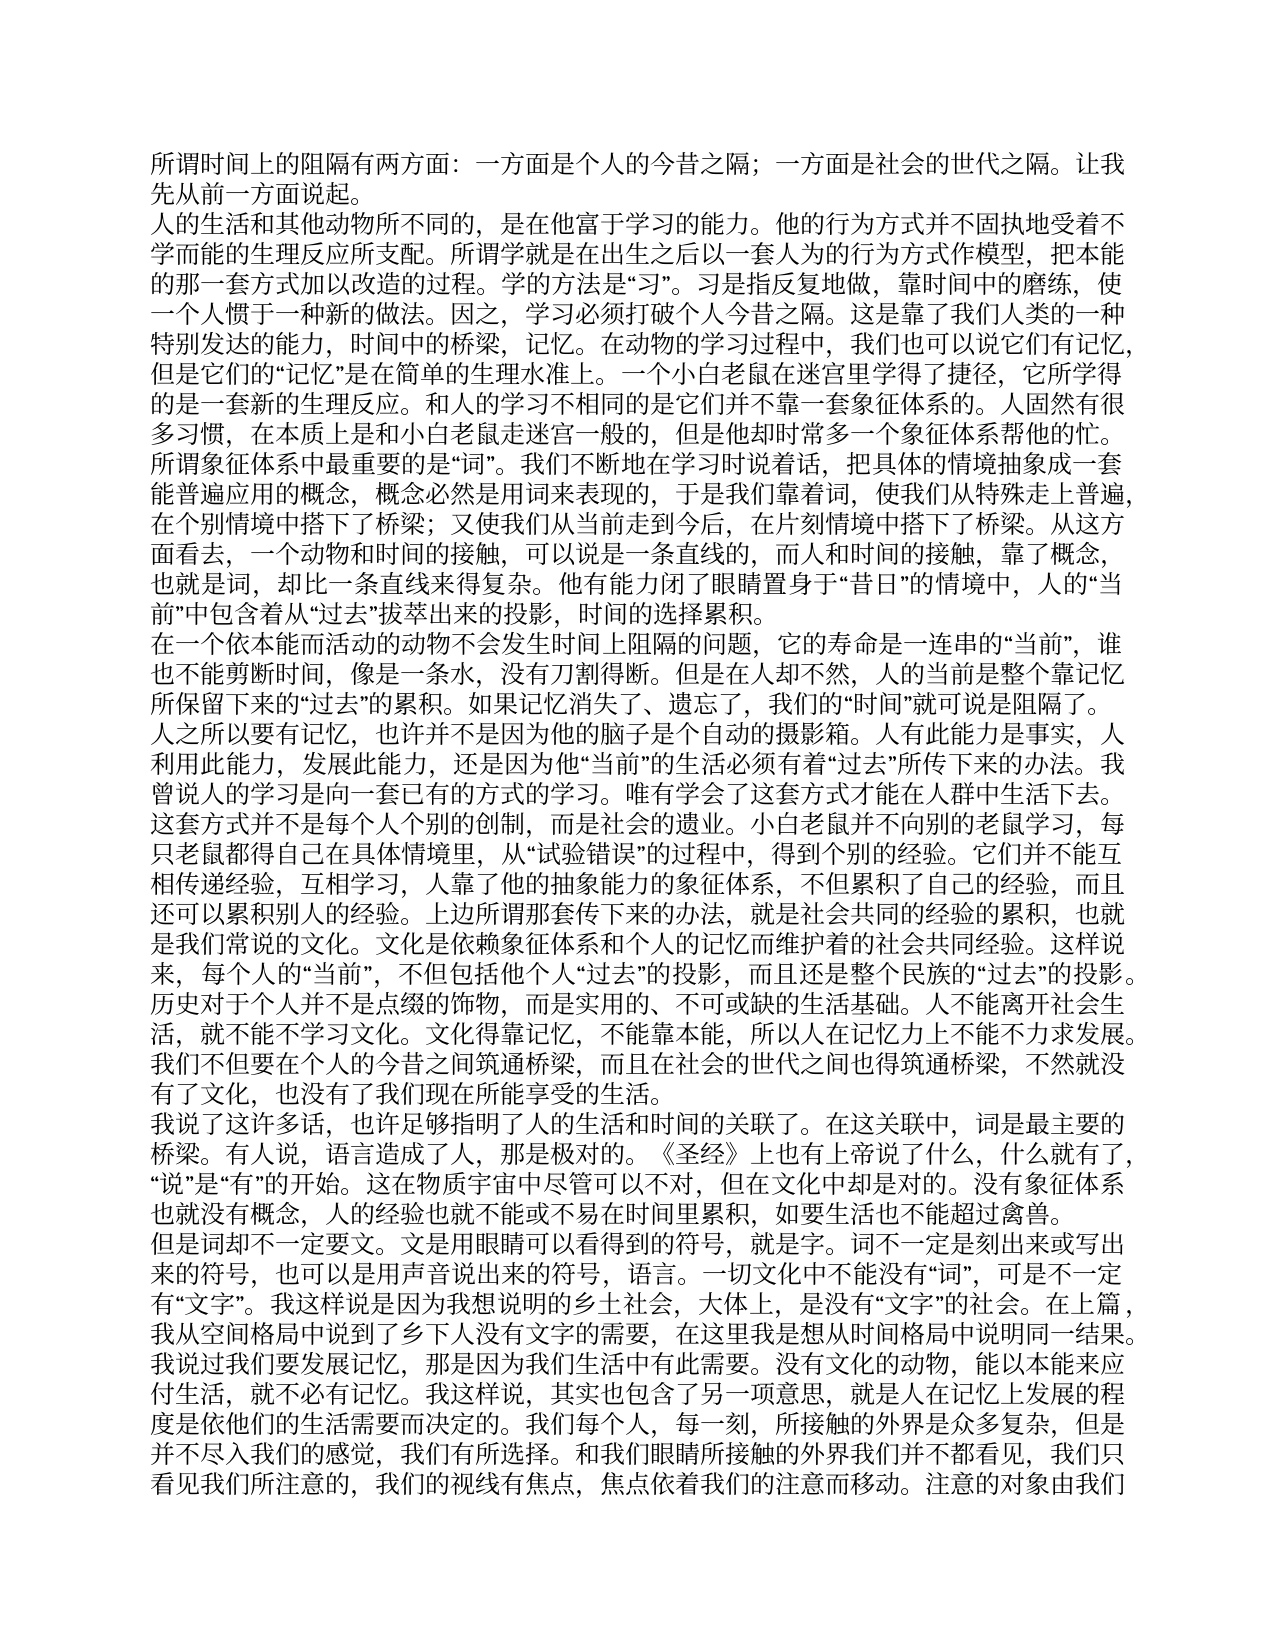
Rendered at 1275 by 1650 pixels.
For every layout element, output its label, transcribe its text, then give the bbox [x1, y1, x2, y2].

text 人之所以要有记忆，也许并不是因为他的脑子是个自动的摄影箱。人有此能力是事实，人利用此能力，发展此能力，还是因为他“当前”的生活必须有着“过去”所传下来的办法。我曾说人的学习是向一套已有的方式的学习。唯有学会了这套方式才能在人群中生活下去。这套方式并不是每个人个别的创制，而是社会的遗业。小白老鼠并不向别的老鼠学习，每只老鼠都得自己在具体情境里，从“试验错误”的过程中，得到个别的经验。它们并不能互相传递经验，互相学习，人靠了他的抽象能力的象征体系，不但累积了自己的经验，而且还可以累积别人的经验。上边所谓那套传下来的办法，就是社会共同的经验的累积，也就是我们常说的文化。文化是依赖象征体系和个人的记忆而维护着的社会共同经验。这样说来，每个人的“当前”，不但包括他个人“过去”的投影，而且还是整个民族的“过去”的投影。历史对于个人并不是点缀的饰物，而是实用的、不可或缺的生活基础。人不能离开社会生活，就不能不学习文化。文化得靠记忆，不能靠本能，所以人在记忆力上不能不力求发展。我们不但要在个人的今昔之间筑通桥梁，而且在社会的世代之间也得筑通桥梁，不然就没有了文化，也没有了我们现在所能享受的生活。 [150, 720, 1125, 1110]
text 但是词却不一定要文。文是用眼睛可以看得到的符号，就是字。词不一定是刻出来或写出来的符号，也可以是用声音说出来的符号，语言。一切文化中不能没有“词”，可是不一定有“文字”。我这样说是因为我想说明的乡土社会，大体上，是没有“文字”的社会。在上篇，我从空间格局中说到了乡下人没有文字的需要，在这里我是想从时间格局中说明同一结果。 [150, 1230, 1125, 1350]
text 在一个依本能而活动的动物不会发生时间上阻隔的问题，它的寿命是一连串的“当前”，谁也不能剪断时间，像是一条水，没有刀割得断。但是在人却不然，人的当前是整个靠记忆所保留下来的“过去”的累积。如果记忆消失了、遗忘了，我们的“时间”就可说是阻隔了。 [150, 630, 1125, 720]
text 人的生活和其他动物所不同的，是在他富于学习的能力。他的行为方式并不固执地受着不学而能的生理反应所支配。所谓学就是在出生之后以一套人为的行为方式作模型，把本能的那一套方式加以改造的过程。学的方法是“习”。习是指反复地做，靠时间中的磨练，使一个人惯于一种新的做法。因之，学习必须打破个人今昔之隔。这是靠了我们人类的一种特别发达的能力，时间中的桥梁，记忆。在动物的学习过程中，我们也可以说它们有记忆，但是它们的“记忆”是在简单的生理水准上。一个小白老鼠在迷宫里学得了捷径，它所学得的是一套新的生理反应。和人的学习不相同的是它们并不靠一套象征体系的。人固然有很多习惯，在本质上是和小白老鼠走迷宫一般的，但是他却时常多一个象征体系帮他的忙。所谓象征体系中最重要的是“词”。我们不断地在学习时说着话，把具体的情境抽象成一套能普遍应用的概念，概念必然是用词来表现的，于是我们靠着词，使我们从特殊走上普遍，在个别情境中搭下了桥梁；又使我们从当前走到今后，在片刻情境中搭下了桥梁。从这方面看去，一个动物和时间的接触，可以说是一条直线的，而人和时间的接触，靠了概念，也就是词，却比一条直线来得复杂。他有能力闭了眼睛置身于“昔日”的情境中，人的“当前”中包含着从“过去”拔萃出来的投影，时间的选择累积。 [150, 210, 1125, 630]
text 所谓时间上的阻隔有两方面：一方面是个人的今昔之隔；一方面是社会的世代之隔。让我先从前一方面说起。 [150, 150, 1125, 210]
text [150, 1350, 1125, 1500]
text 我说了这许多话，也许足够指明了人的生活和时间的关联了。在这关联中，词是最主要的桥梁。有人说，语言造成了人，那是极对的。《圣经》上也有上帝说了什么，什么就有了，“说”是“有”的开始。这在物质宇宙中尽管可以不对，但在文化中却是对的。没有象征体系也就没有概念，人的经验也就不能或不易在时间里累积，如要生活也不能超过禽兽。 [150, 1110, 1125, 1230]
